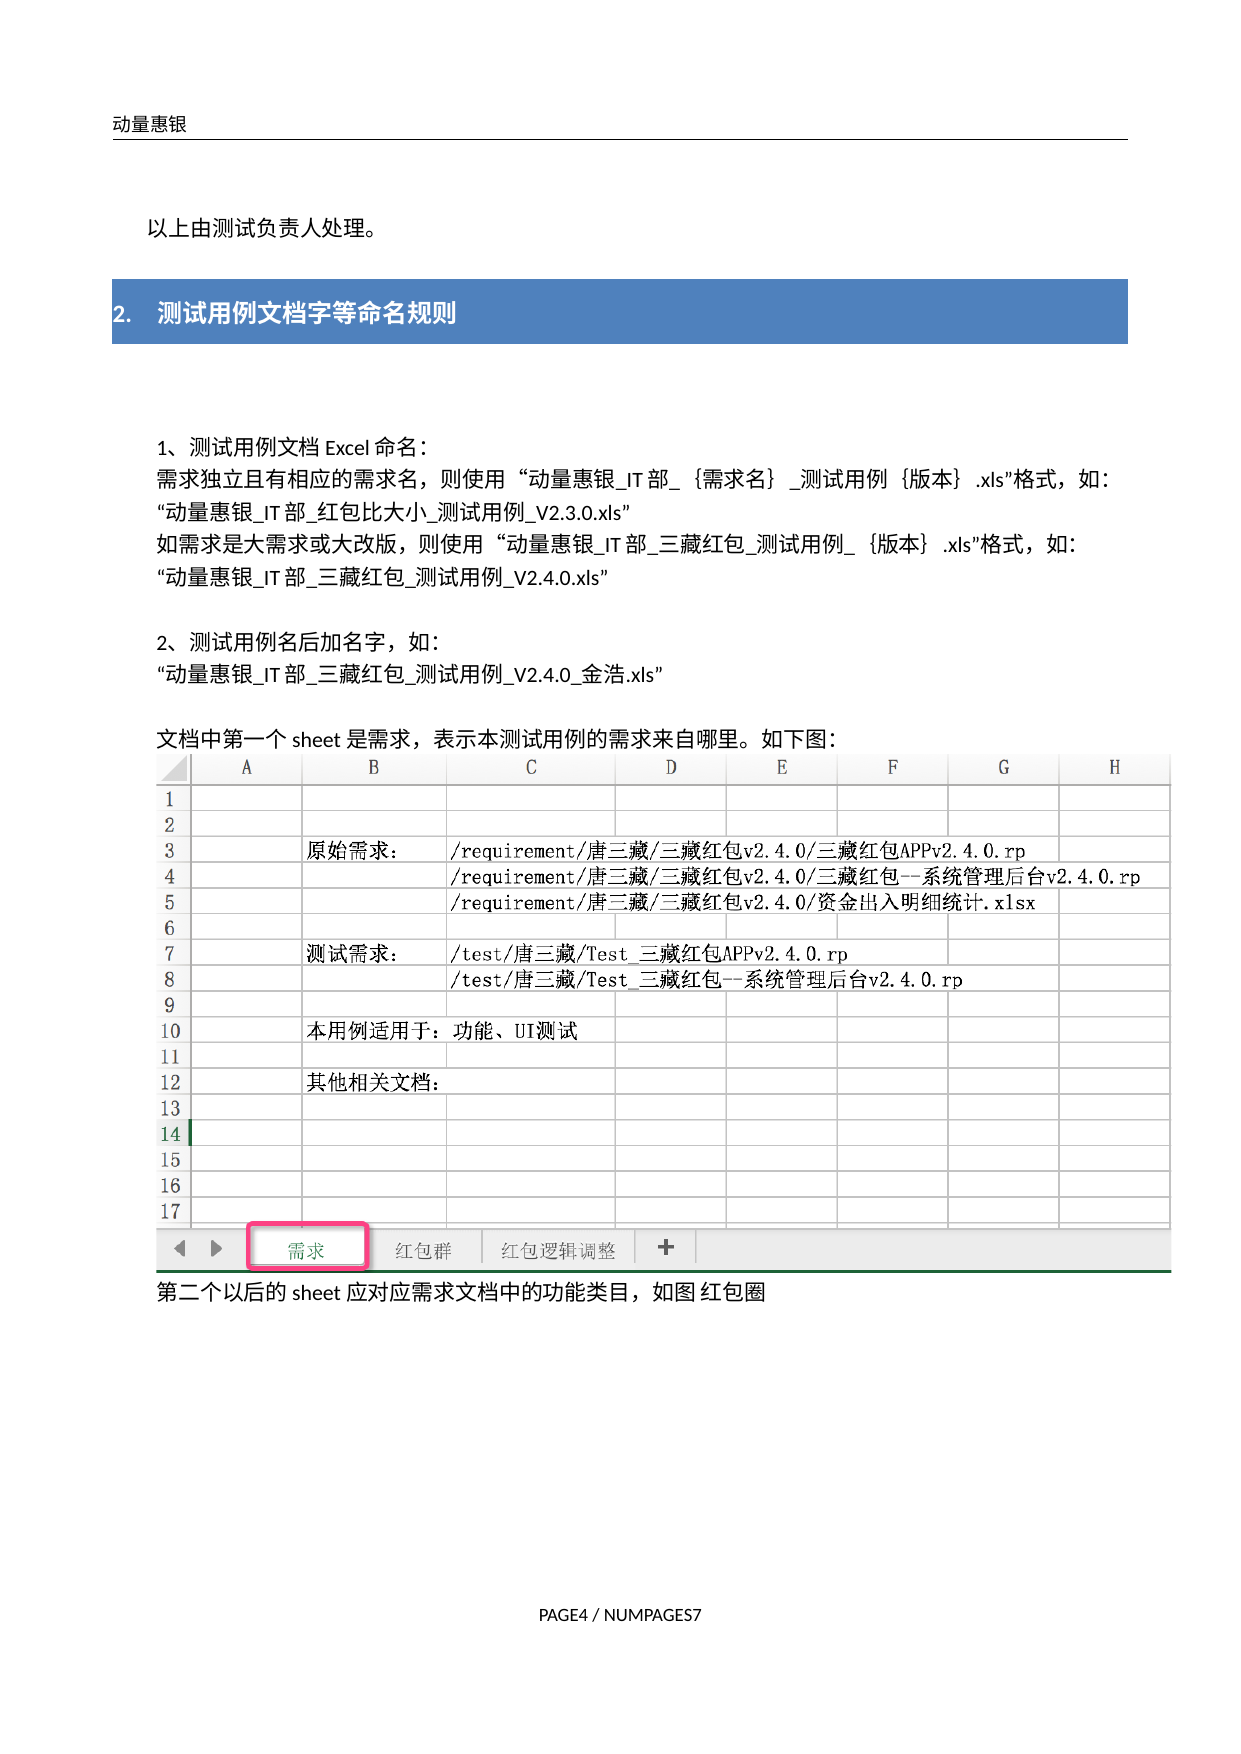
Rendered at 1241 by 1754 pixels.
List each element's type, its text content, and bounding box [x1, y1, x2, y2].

picture [156, 754, 1172, 1273]
subtitle 测试用例文档字等命名规则 [112, 279, 1128, 344]
text 1、测试用例文档Excel命名： [112, 429, 1128, 462]
text 以上由测试负责人处理。 [112, 211, 1128, 243]
text “动量惠银_IT部_红包比大小_测试用例_V2.3.0.xls” [112, 494, 1128, 527]
text “动量惠银_IT部_三藏红包_测试用例_V2.4.0.xls” [112, 559, 1128, 592]
text 第二个以后的sheet 应对应需求文档中的功能类目，如图 红包圈 [112, 1274, 1128, 1307]
text 如需求是大需求或大改版，则使用“动量惠银_IT部_三藏红包_测试用例_｛版本｝.xls”格式，如： [112, 527, 1128, 559]
text 文档中第一个sheet 是需求，表示本测试用例的需求来自哪里。如下图： [112, 722, 1128, 754]
text 需求独立且有相应的需求名，则使用“动量惠银_IT部_｛需求名｝_测试用例｛版本｝.xls”格式，如： [156, 462, 1128, 494]
text 2、测试用例名后加名字，如： [112, 624, 1128, 657]
text “动量惠银_IT部_三藏红包_测试用例_V2.4.0_金浩.xls” [112, 657, 1128, 689]
